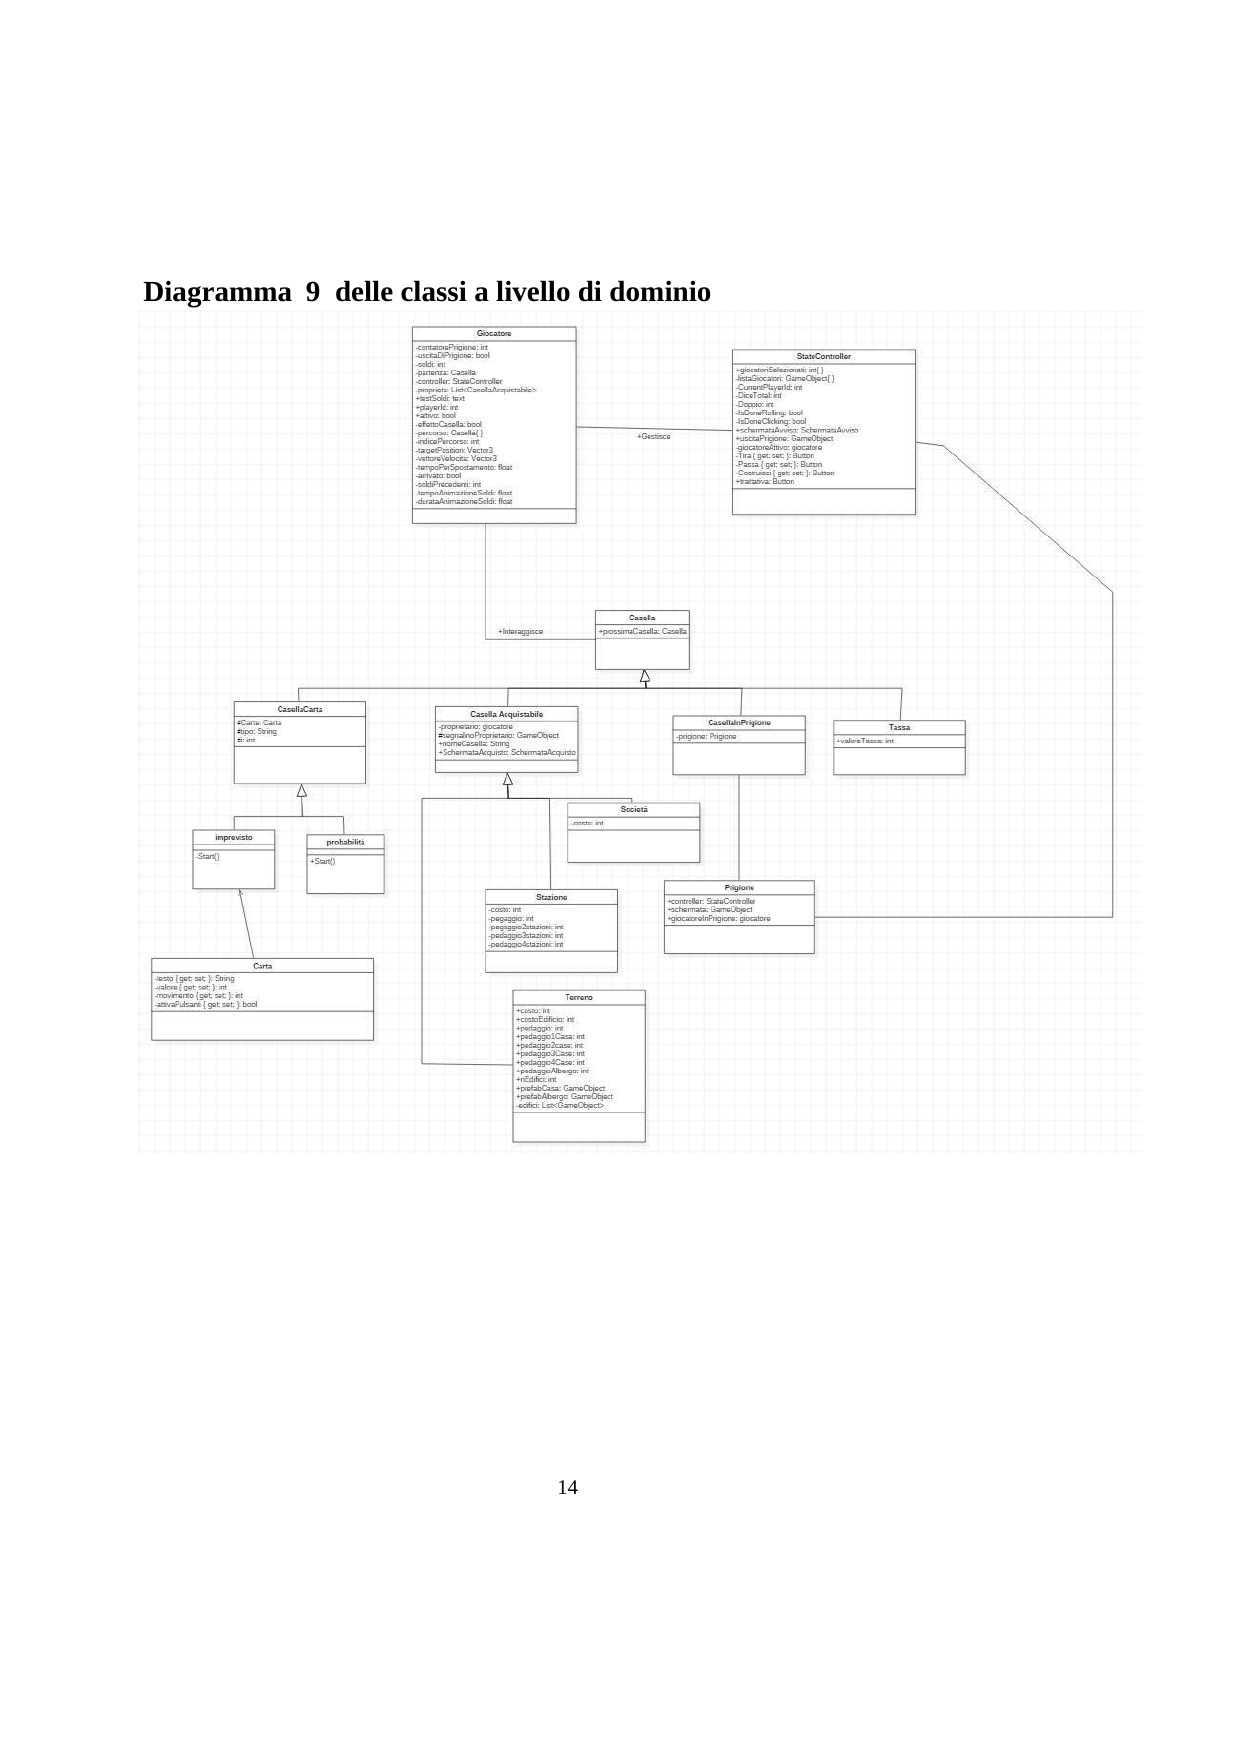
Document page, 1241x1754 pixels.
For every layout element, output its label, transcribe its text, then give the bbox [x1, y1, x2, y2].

picture [137, 310, 1142, 1154]
subtitle Diagramma 9 delle classi a livello di dominio [136, 274, 822, 307]
